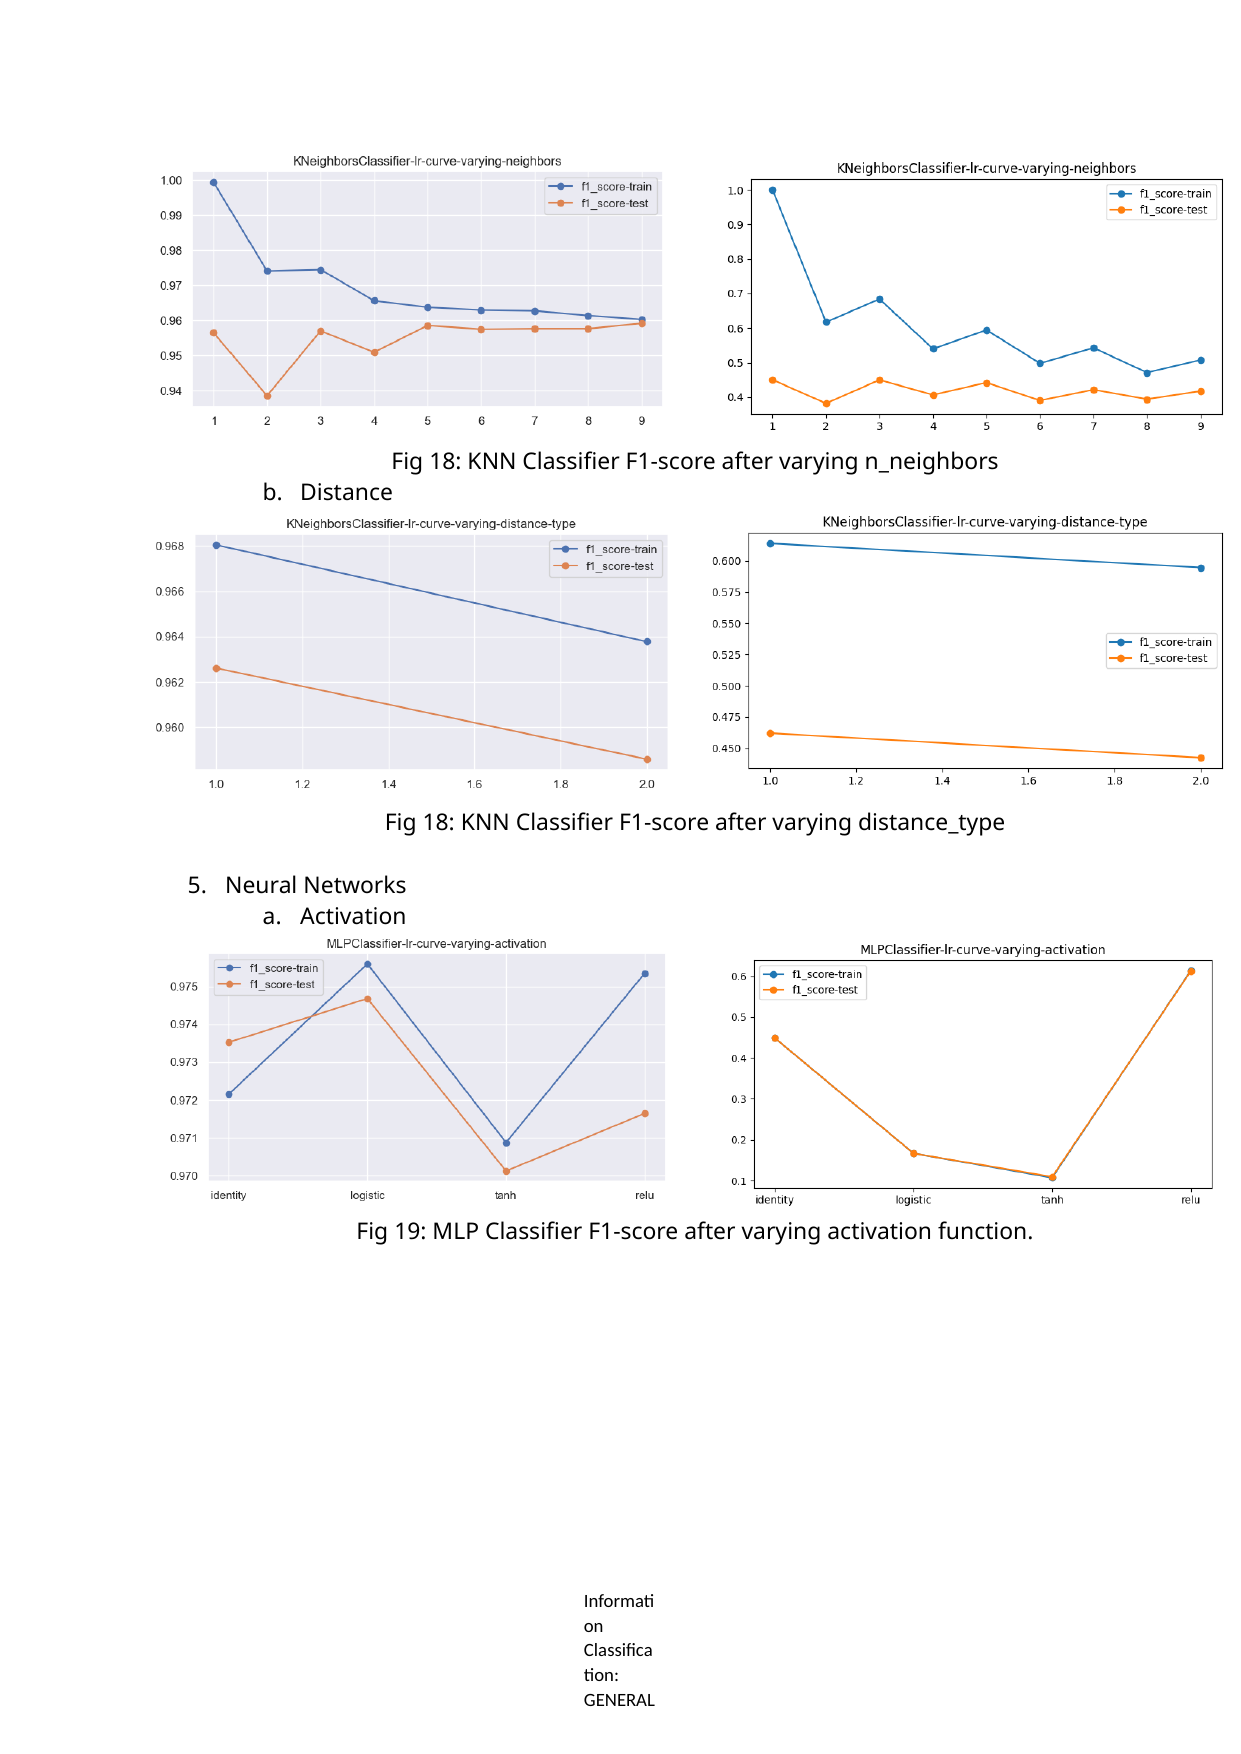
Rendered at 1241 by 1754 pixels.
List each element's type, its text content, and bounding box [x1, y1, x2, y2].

picture [150, 150, 1241, 445]
list Fig 18: KNN Classifier F1-score after varying distance_type [300, 807, 1090, 837]
list Fig 18: KNN Classifier F1-score after varying n_neighbors [300, 445, 1090, 476]
picture [150, 931, 1241, 1215]
picture [150, 507, 1241, 807]
list Neural Networks [187, 869, 1090, 900]
list Fig 19: MLP Classifier F1-score after varying activation function. [300, 1215, 1090, 1246]
list Activation [262, 900, 1090, 931]
list Distance [262, 476, 1090, 507]
